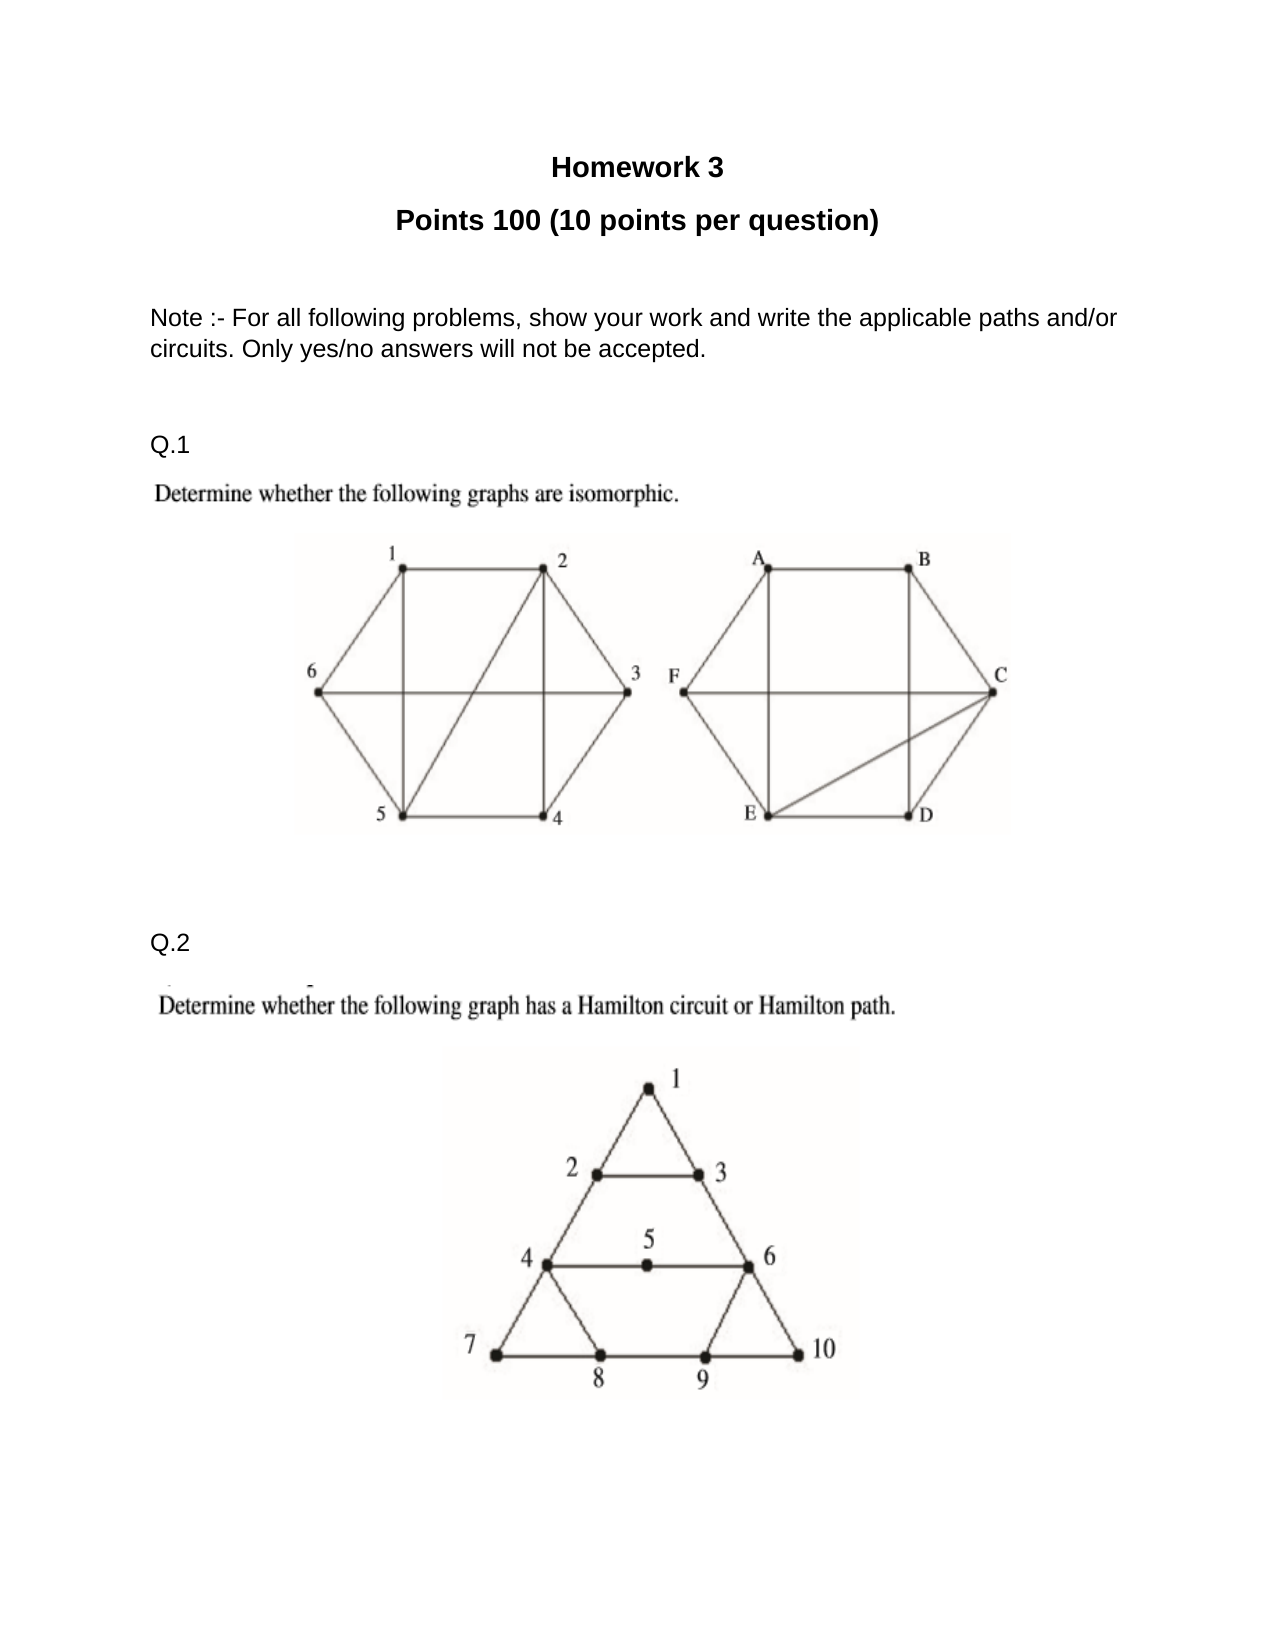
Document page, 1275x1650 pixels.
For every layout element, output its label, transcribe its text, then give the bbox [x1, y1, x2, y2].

text Homework 3 [150, 150, 1125, 183]
text Points 100 (10 points per question) [150, 203, 1125, 236]
text Q.1 [150, 430, 1125, 458]
picture [150, 985, 1158, 1462]
text Q.2 [150, 928, 1125, 957]
picture [150, 477, 1089, 862]
text Note :- For all following problems, show your work and write the applicable paths and/or circuits. Only yes/no answers will not be accepted. [150, 303, 1125, 363]
